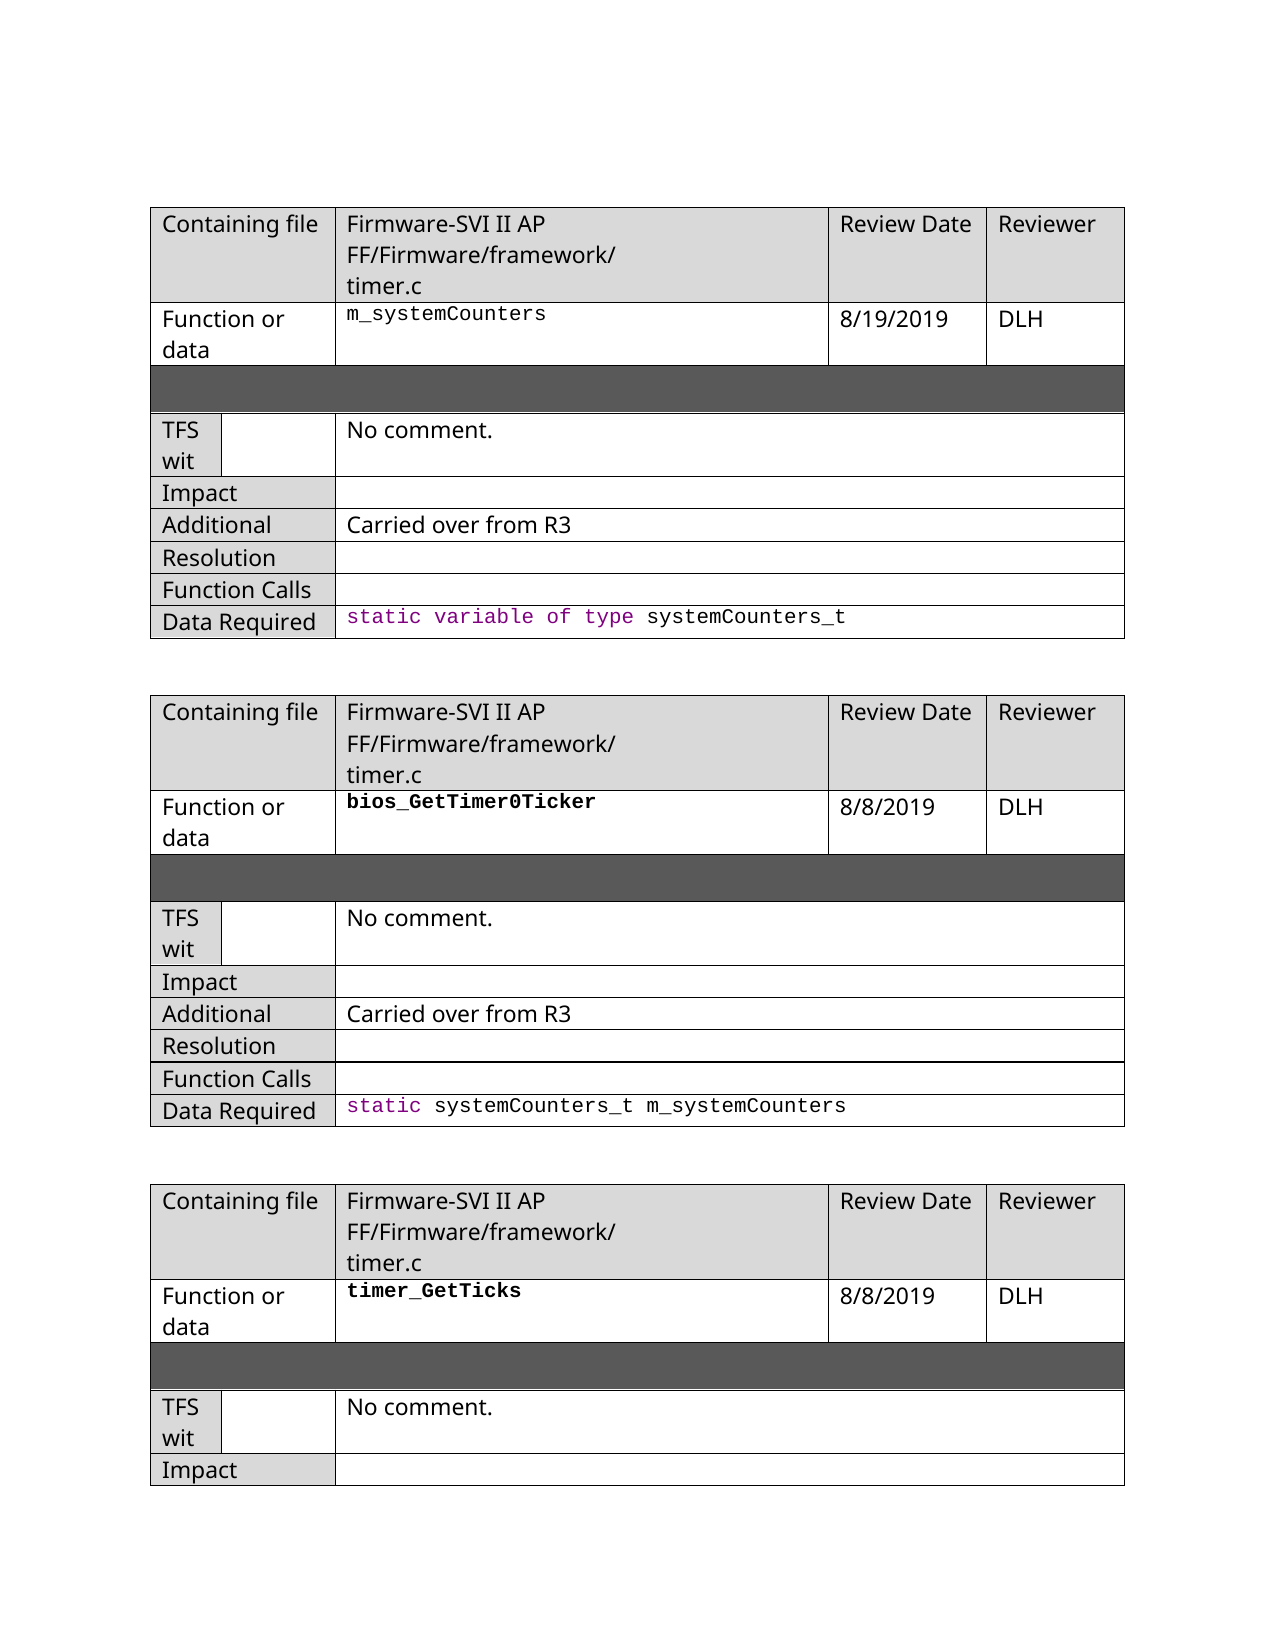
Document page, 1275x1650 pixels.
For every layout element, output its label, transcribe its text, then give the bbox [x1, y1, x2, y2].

table_cell 8/19/2019 [829, 303, 986, 365]
table_cell [336, 1063, 1124, 1094]
table_cell [336, 1454, 1124, 1485]
table_cell timer_GetTicks [336, 1280, 828, 1342]
table_header Reviewer [987, 208, 1124, 302]
table_cell [336, 966, 1124, 997]
table_header Firmware-SVI II AP FF/Firmware/framework/ timer.c [336, 696, 828, 790]
table_cell TFS wit [151, 414, 221, 476]
table_cell bios_GetTimer0Ticker [336, 791, 828, 854]
table_cell [336, 477, 1124, 508]
table_header Review Date [829, 208, 986, 302]
table_cell [222, 902, 335, 964]
table_header Review Date [829, 1185, 986, 1279]
table_cell Impact [151, 966, 335, 997]
table_cell [222, 414, 335, 476]
table_cell TFS wit [151, 902, 221, 964]
table_cell DLH [987, 791, 1124, 854]
table_header Reviewer [987, 696, 1124, 790]
table_cell Additional [151, 509, 335, 541]
table_cell Carried over from R3 [336, 998, 1124, 1029]
table_cell m_systemCounters [336, 303, 828, 365]
table_cell Resolution [151, 542, 335, 573]
table_cell No comment. [336, 902, 1124, 964]
table_cell [151, 1343, 1124, 1389]
table_cell static variable of type systemCounters_t [336, 606, 1124, 637]
table_cell DLH [987, 303, 1124, 365]
table_cell No comment. [336, 1391, 1124, 1453]
table_cell Impact [151, 1454, 335, 1485]
table_header Containing file [151, 1185, 335, 1279]
table_cell [336, 542, 1124, 573]
table_cell 8/8/2019 [829, 1280, 986, 1342]
table_cell DLH [987, 1280, 1124, 1342]
table_cell Function or data [151, 1280, 335, 1342]
table_cell Resolution [151, 1030, 335, 1061]
table_cell Function or data [151, 791, 335, 854]
table_cell Data Required [151, 606, 335, 637]
table_cell [336, 1030, 1124, 1061]
table_cell [151, 366, 1124, 412]
table_cell static systemCounters_t m_systemCounters [336, 1095, 1124, 1126]
table_header Containing file [151, 208, 335, 302]
table_cell Carried over from R3 [336, 509, 1124, 541]
table_cell [222, 1391, 335, 1453]
table_header Containing file [151, 696, 335, 790]
table_cell Function or data [151, 303, 335, 365]
table_cell No comment. [336, 414, 1124, 476]
table_cell Function Calls [151, 1063, 335, 1094]
table_cell Data Required [151, 1095, 335, 1126]
table_header Reviewer [987, 1185, 1124, 1279]
table_cell TFS wit [151, 1391, 221, 1453]
table_cell 8/8/2019 [829, 791, 986, 854]
table_cell [336, 574, 1124, 605]
table_cell Additional [151, 998, 335, 1029]
table_header Firmware-SVI II AP FF/Firmware/framework/ timer.c [336, 208, 828, 302]
table_cell [151, 855, 1124, 901]
table_cell Impact [151, 477, 335, 508]
table_header Firmware-SVI II AP FF/Firmware/framework/ timer.c [336, 1185, 828, 1279]
table_header Review Date [829, 696, 986, 790]
table_cell Function Calls [151, 574, 335, 605]
